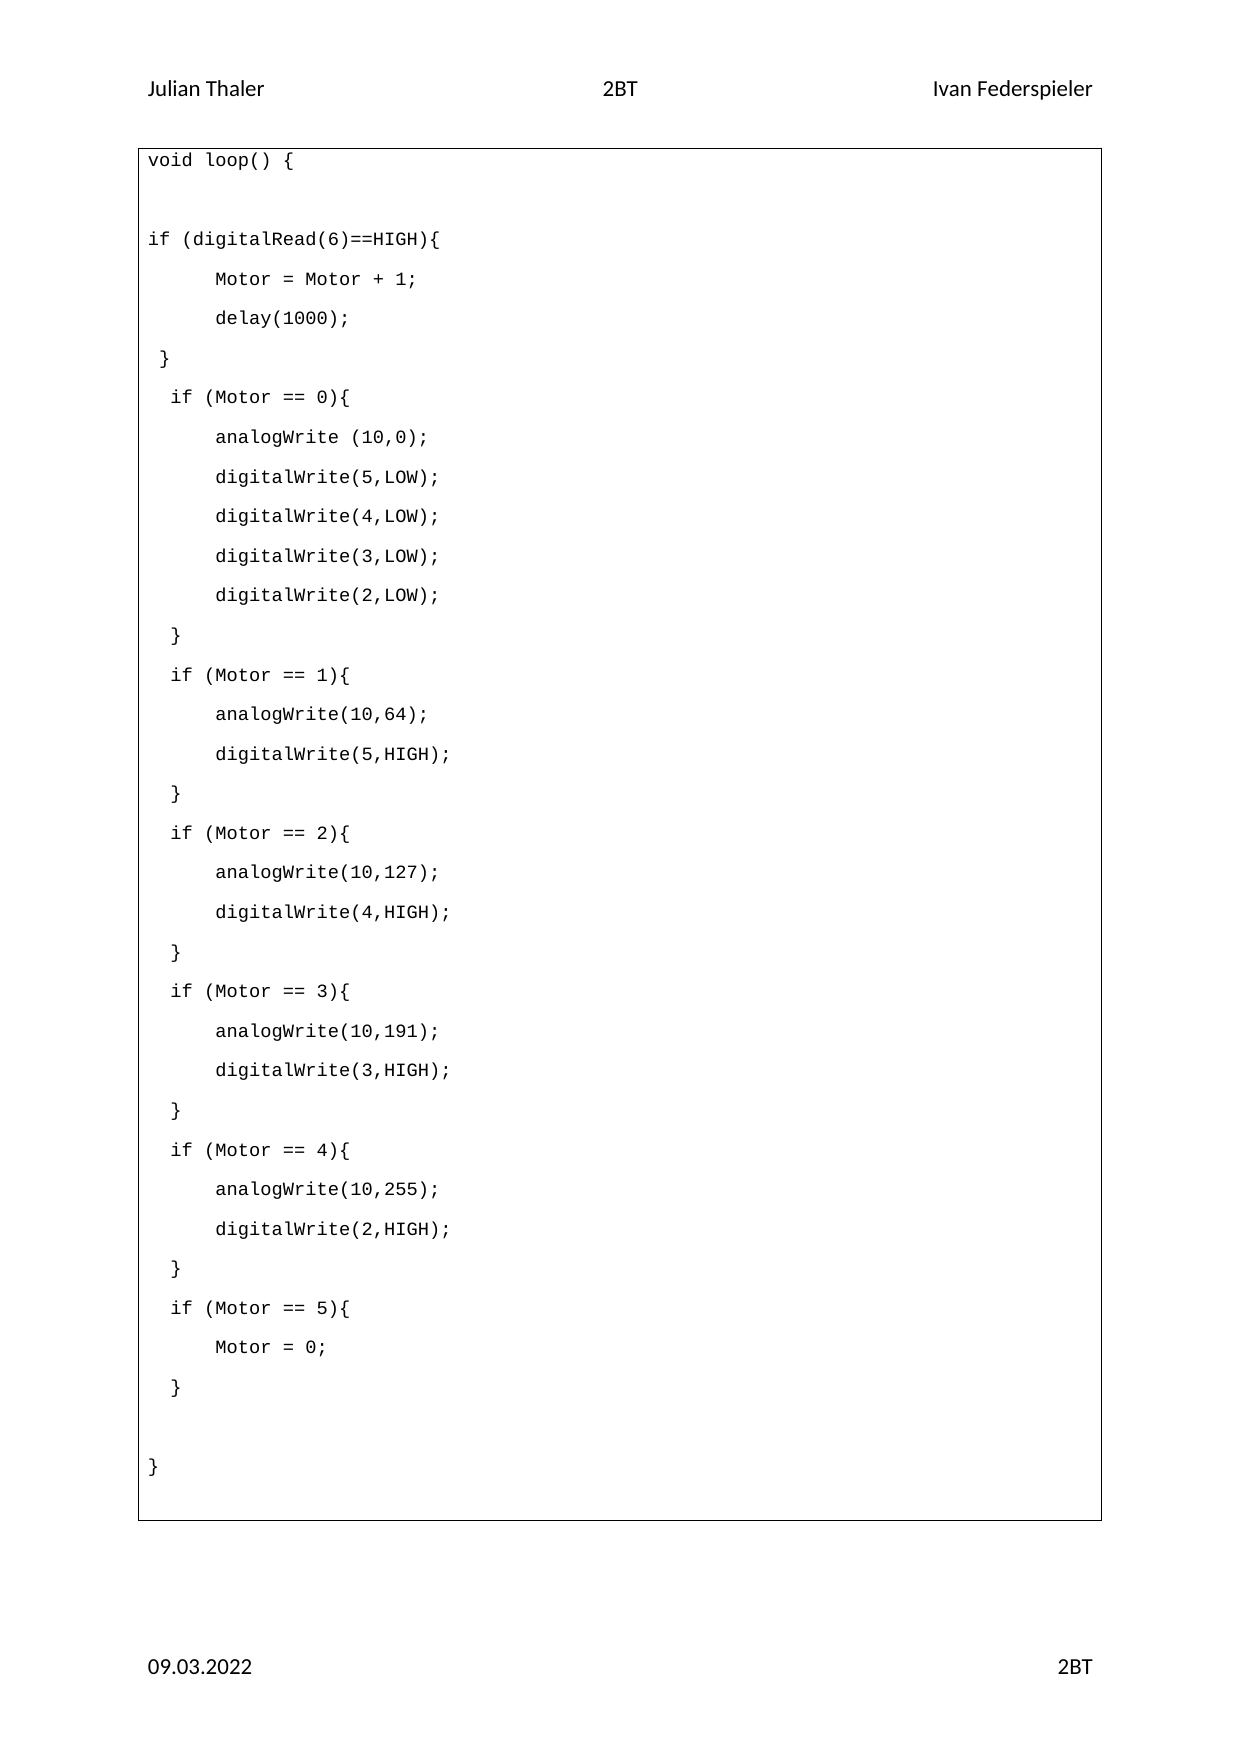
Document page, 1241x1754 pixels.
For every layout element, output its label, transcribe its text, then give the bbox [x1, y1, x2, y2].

text } [139, 1098, 1101, 1122]
text } [139, 1375, 1101, 1399]
text void loop() { [139, 149, 1101, 172]
text digitalWrite(4,HIGH); [139, 900, 1101, 924]
text digitalWrite(5,HIGH); [139, 741, 1101, 766]
text digitalWrite(5,LOW); [139, 464, 1101, 489]
text } [139, 1454, 1101, 1478]
text Motor = 0; [139, 1335, 1101, 1359]
text analogWrite (10,0); [139, 425, 1101, 449]
text delay(1000); [139, 306, 1101, 330]
text if (Motor == 1){ [139, 662, 1101, 687]
text digitalWrite(2,HIGH); [139, 1216, 1101, 1241]
text } [139, 939, 1101, 964]
text digitalWrite(3,LOW); [139, 543, 1101, 568]
text analogWrite(10,191); [139, 1018, 1101, 1043]
text Motor = Motor + 1; [139, 266, 1101, 291]
text if (Motor == 2){ [139, 821, 1101, 845]
text if (Motor == 0){ [139, 385, 1101, 409]
text analogWrite(10,64); [139, 702, 1101, 726]
text } [139, 623, 1101, 647]
text if (Motor == 4){ [139, 1137, 1101, 1162]
text } [139, 781, 1101, 805]
text digitalWrite(3,HIGH); [139, 1058, 1101, 1082]
text digitalWrite(4,LOW); [139, 504, 1101, 528]
text if (Motor == 3){ [139, 979, 1101, 1003]
text analogWrite(10,127); [139, 860, 1101, 884]
text } [139, 346, 1101, 370]
text analogWrite(10,255); [139, 1177, 1101, 1201]
text } [139, 1256, 1101, 1280]
text digitalWrite(2,LOW); [139, 583, 1101, 607]
text if (Motor == 5){ [139, 1296, 1101, 1320]
text if (digitalRead(6)==HIGH){ [139, 227, 1101, 251]
